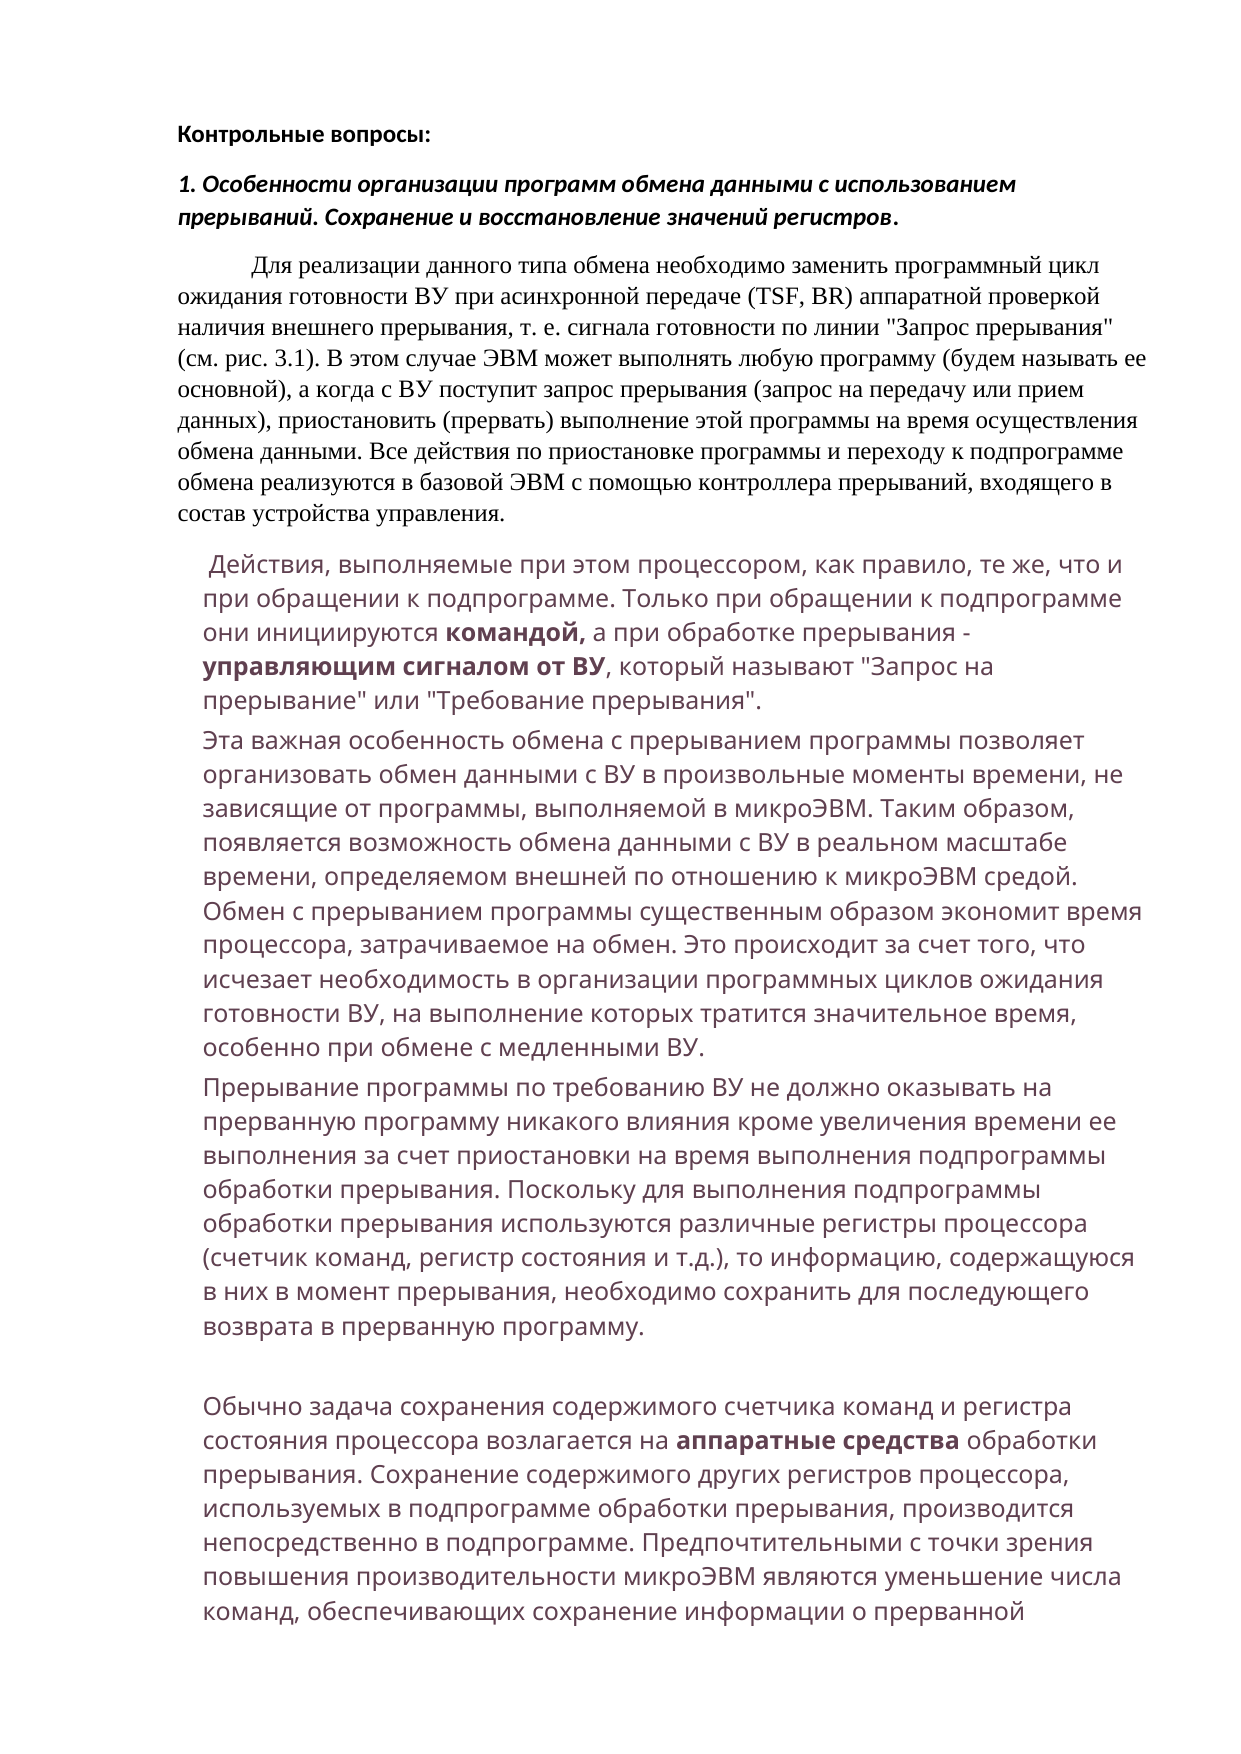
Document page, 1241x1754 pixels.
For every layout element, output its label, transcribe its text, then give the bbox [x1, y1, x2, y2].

text Контрольные вопросы: [177, 118, 1152, 149]
text Действия, выполняемые при этом процессором, как правило, те же, что и при обращении к подпрограмме. Только при обращении к подпрограмме они инициируются командой, а при обработке прерывания - управляющим сигналом от ВУ, который называют "Запрос на прерывание" или "Требование прерывания". [202, 546, 1144, 717]
text 1. Особенности организации программ обмена данными с использованием прерываний. Сохранение и восстановление значений регистров. [177, 168, 1152, 231]
text Эта важная особенность обмена с прерыванием программы позволяет организовать обмен данными с ВУ в произвольные моменты времени, не зависящие от программы, выполняемой в микроЭВМ. Таким образом, появляется возможность обмена данными с ВУ в реальном масштабе времени, определяемом внешней по отношению к микроЭВМ средой. Обмен с прерыванием программы существенным образом экономит время процессора, затрачиваемое на обмен. Это происходит за счет того, что исчезает необходимость в организации программных циклов ожидания готовности ВУ, на выполнение которых тратится значительное время, особенно при обмене с медленными ВУ. [202, 723, 1144, 1063]
text Для реализации данного типа обмена необходимо заменить программный цикл ожидания готовности ВУ при асинхронной передаче (TSF, BR) аппаратной проверкой наличия внешнего прерывания, т. е. сигнала готовности по линии "Запрос прерывания" (см. рис. 3.1). В этом случае ЭВМ может выполнять любую программу (будем называть ее основной), а когда с ВУ поступит запрос прерывания (запрос на передачу или прием данных), приостановить (прервать) выполнение этой программы на время осуществления обмена данными. Все действия по приостановке программы и переходу к подпрограмме обмена реализуются в базовой ЭВМ с помощью контроллера прерываний, входящего в состав устройства управления. [177, 250, 1152, 527]
text Прерывание программы по требованию ВУ не должно оказывать на прерванную программу никакого влияния кроме увеличения времени ее выполнения за счет приостановки на время выполнения подпрограммы обработки прерывания. Поскольку для выполнения подпрограммы обработки прерывания используются различные регистры процессора (счетчик команд, регистр состояния и т.д.), то информацию, содержащуюся в них в момент прерывания, необходимо сохранить для последующего возврата в прерванную программу. [202, 1070, 1144, 1342]
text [202, 1389, 1144, 1627]
